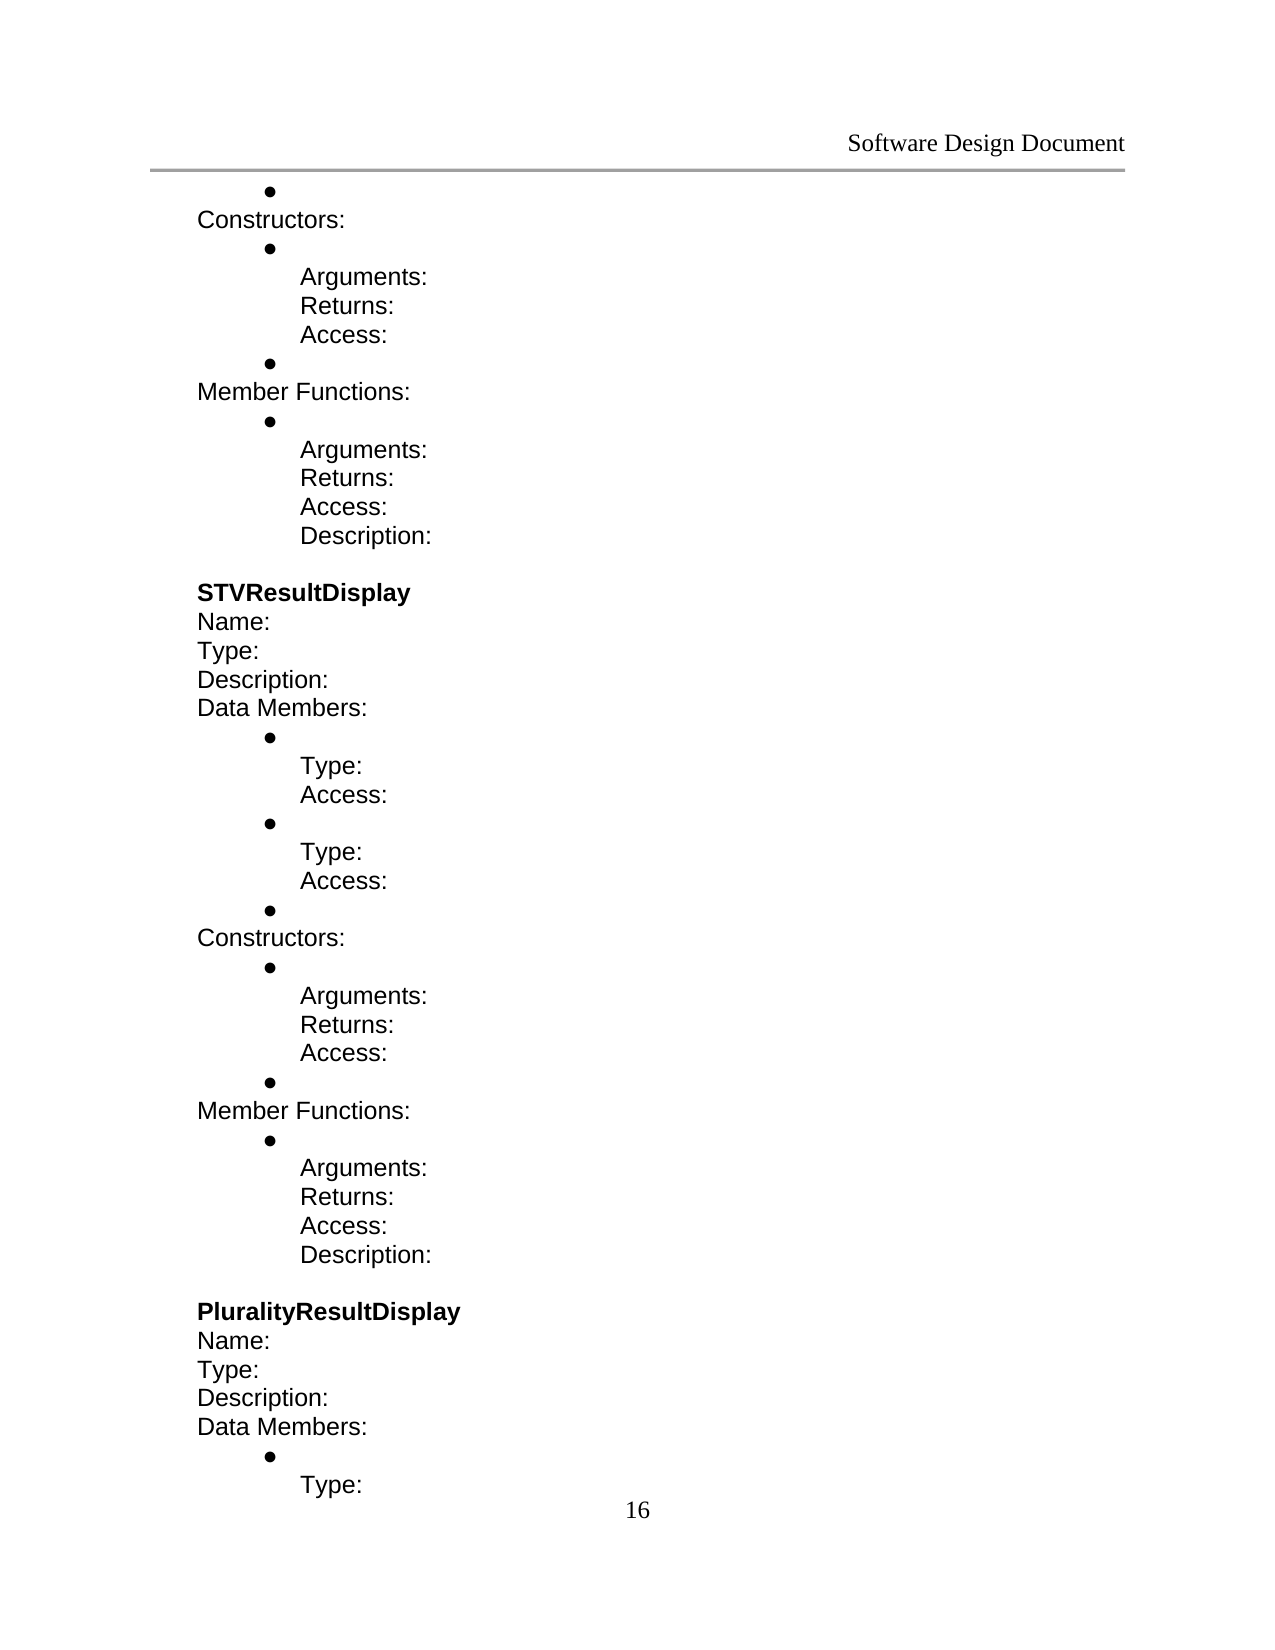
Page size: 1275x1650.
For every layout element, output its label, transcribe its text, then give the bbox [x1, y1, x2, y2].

text Type: [300, 1469, 1125, 1498]
text Returns: [300, 1009, 1125, 1038]
text Returns: [300, 463, 1125, 492]
text Access: [300, 779, 1125, 808]
text Description: [300, 521, 1125, 549]
text Access: [300, 1038, 1125, 1067]
text Arguments: [300, 434, 1125, 463]
text Access: [300, 319, 1125, 348]
text Type: [300, 751, 1125, 779]
text Constructors: [197, 204, 1125, 233]
text Type: [300, 837, 1125, 866]
text Returns: [300, 1182, 1125, 1211]
text STVResultDisplay [197, 578, 1125, 607]
text Name: [197, 607, 1125, 636]
text Arguments: [300, 262, 1125, 291]
text PluralityResultDisplay [197, 1297, 1125, 1326]
text Access: [300, 1211, 1125, 1239]
text Name: [197, 1326, 1125, 1354]
text Data Members: [197, 693, 1125, 722]
text Data Members: [197, 1412, 1125, 1441]
text Arguments: [300, 981, 1125, 1009]
text Access: [300, 866, 1125, 894]
text Description: [197, 664, 1125, 693]
text Description: [300, 1239, 1125, 1268]
text Description: [197, 1383, 1125, 1412]
text Access: [300, 492, 1125, 521]
text Type: [197, 1354, 1125, 1383]
text Member Functions: [197, 1096, 1125, 1124]
text Returns: [300, 291, 1125, 319]
text Member Functions: [197, 377, 1125, 406]
text Type: [197, 636, 1125, 664]
text Arguments: [300, 1153, 1125, 1182]
text Constructors: [197, 923, 1125, 952]
